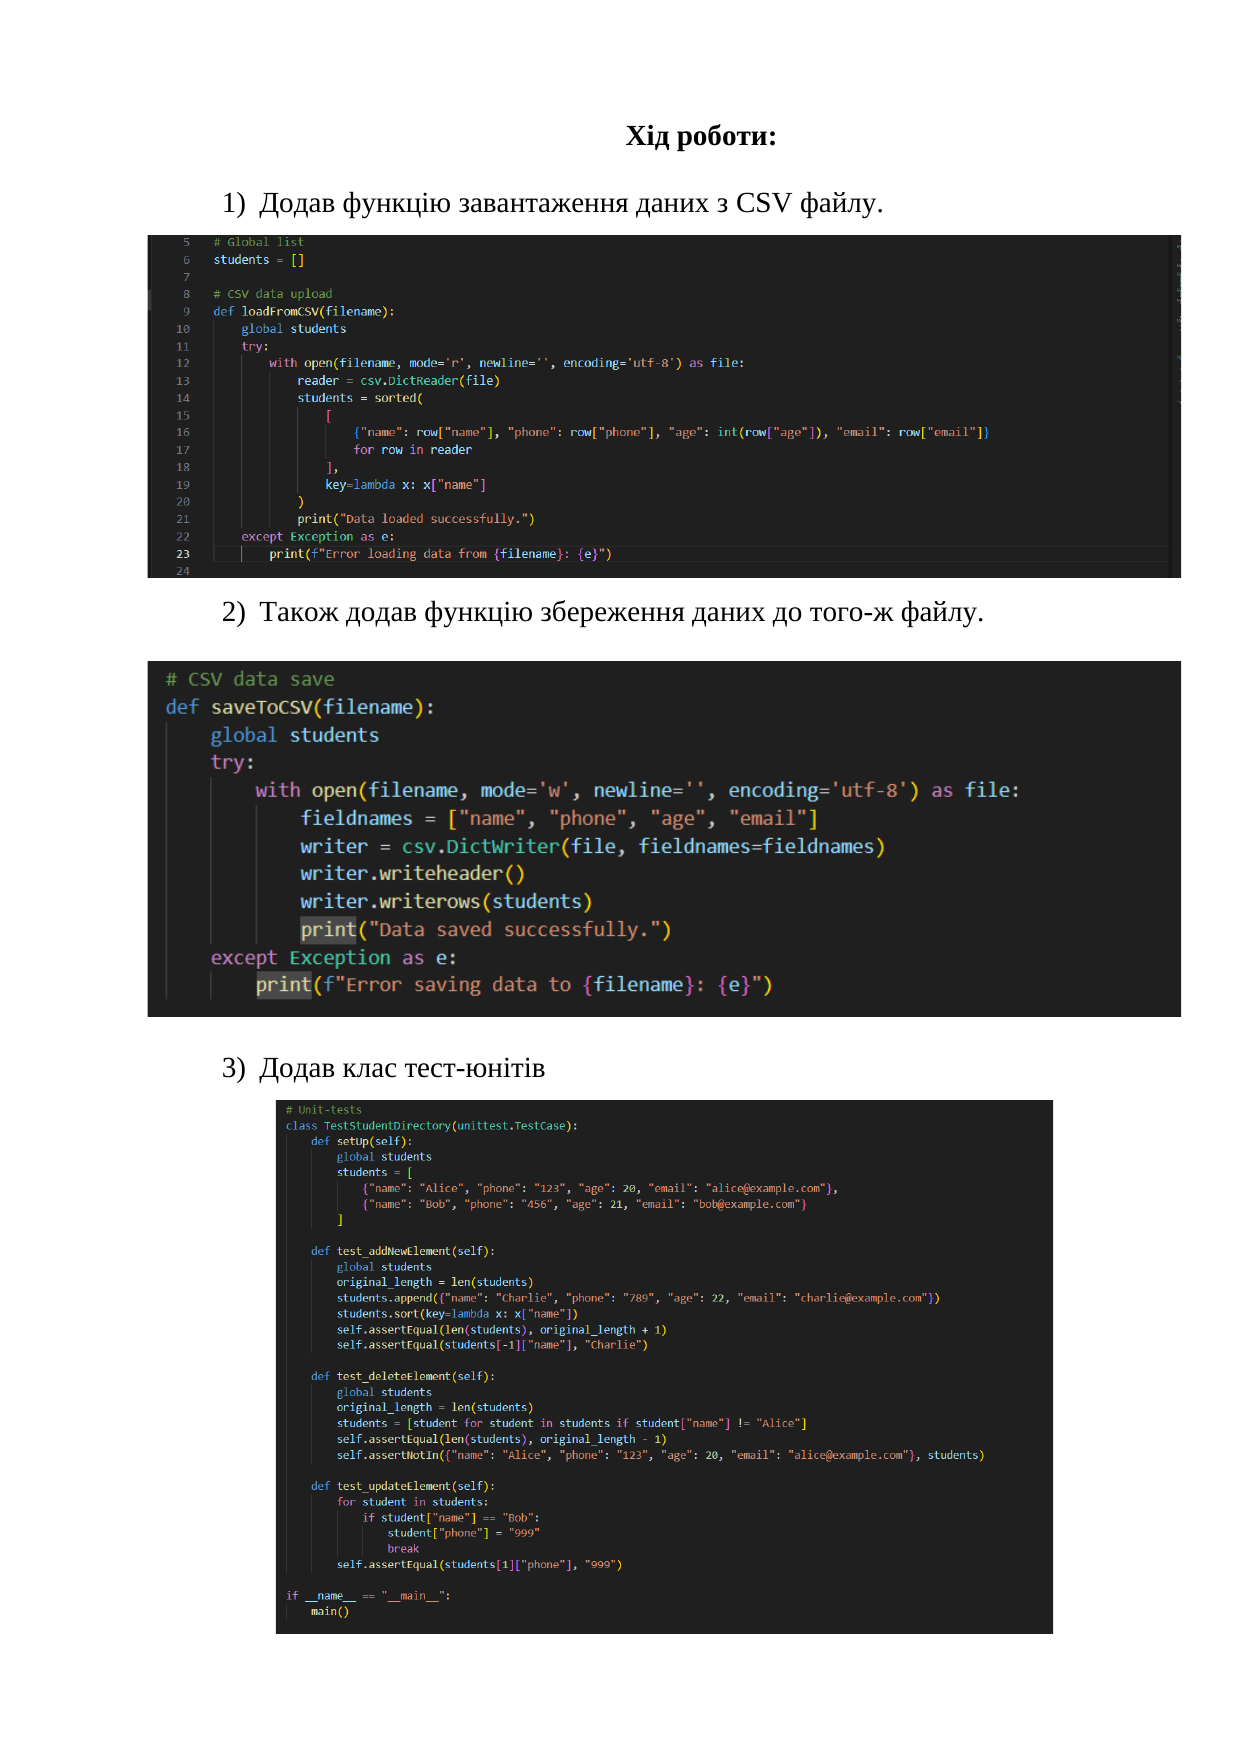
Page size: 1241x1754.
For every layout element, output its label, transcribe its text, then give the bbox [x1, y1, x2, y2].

picture [147, 235, 1182, 578]
list Додав клас тест-юнітів [222, 1051, 1181, 1084]
picture [275, 1100, 1054, 1634]
list Також додав функцію збереження даних до того-ж файлу. [222, 594, 1181, 627]
list Додав функцію завантаження даних з CSV файлу. [222, 185, 1181, 219]
text Хід роботи: [148, 118, 1181, 152]
picture [147, 661, 1182, 1017]
